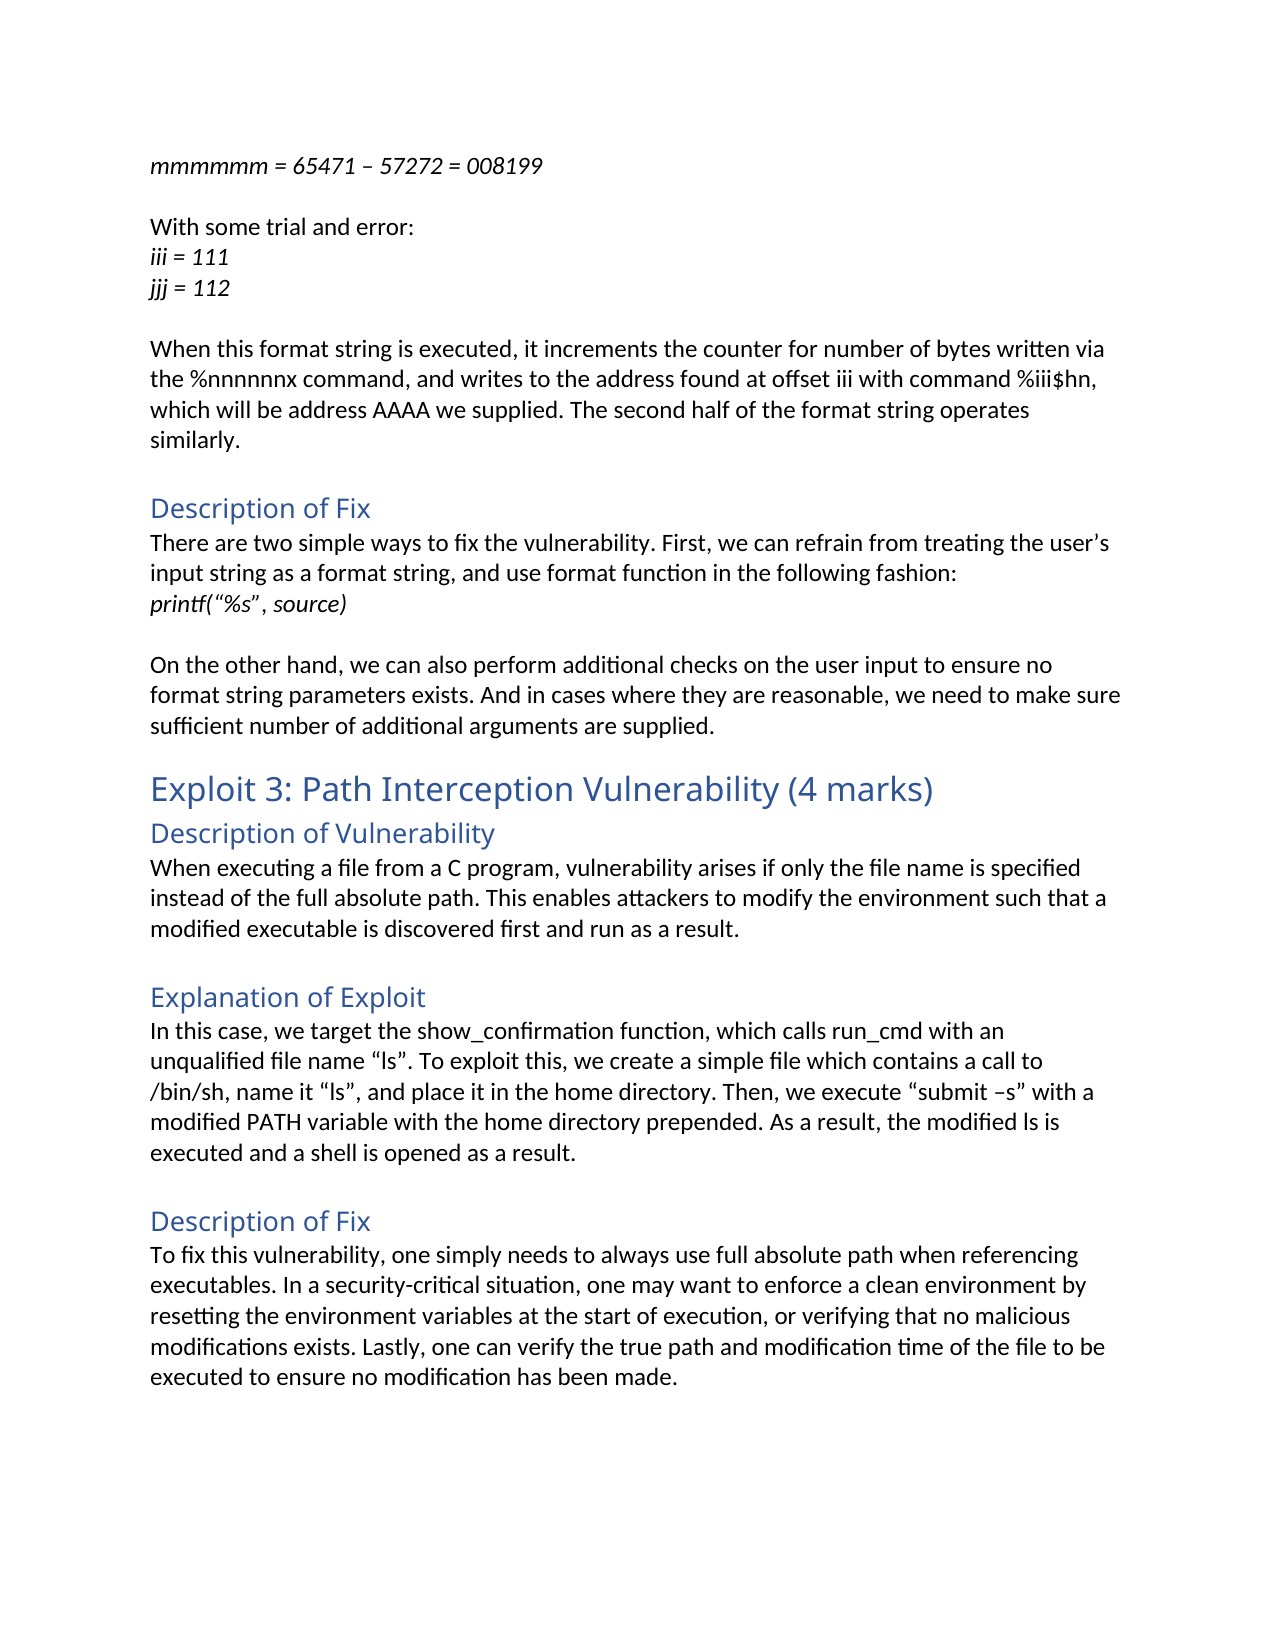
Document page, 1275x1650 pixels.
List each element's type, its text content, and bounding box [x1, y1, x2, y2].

text When this format string is executed, it increments the counter for number of bytes written via the %nnnnnnx command, and writes to the address found at offset iii with command %iii$hn, which will be address AAAA we supplied. The second half of the format string operates similarly. [150, 333, 1125, 455]
text With some trial and error: [150, 211, 1125, 242]
text To fix this vulnerability, one simply needs to always use full absolute path when referencing executables. In a security-critical situation, one may want to enforce a clean environment by resetting the environment variables at the start of execution, or verifying that no malicious modifications exists. Lastly, one can verify the true path and modification time of the file to be executed to ensure no modification has been made. [150, 1239, 1125, 1392]
text printf(“%s”, source) [150, 588, 1125, 618]
subtitle Description of Fix [150, 1202, 1125, 1239]
text When executing a file from a C program, vulnerability arises if only the file name is specified instead of the full absolute path. This enables attackers to modify the environment such that a modified executable is discovered first and run as a result. [150, 852, 1125, 943]
subtitle Description of Fix [150, 490, 1125, 527]
text On the other hand, we can also perform additional checks on the user input to ensure no format string parameters exists. And in cases where they are reasonable, we need to make sure sufficient number of additional arguments are supplied. [150, 649, 1125, 740]
subtitle Explanation of Exploit [150, 978, 1125, 1015]
subtitle Description of Vulnerability [150, 815, 1125, 852]
text In this case, we target the show_confirmation function, which calls run_cmd with an unqualified file name “ls”. To exploit this, we create a simple file which contains a call to /bin/sh, name it “ls”, and place it in the home directory. Then, we execute “submit –s” with a modified PATH variable with the home directory prepended. As a result, the modified ls is executed and a shell is opened as a result. [150, 1015, 1125, 1168]
text mmmmmm = 65471 – 57272 = 008199 [150, 150, 1125, 181]
text iii = 111 [150, 242, 1125, 272]
subtitle Exploit 3: Path Interception Vulnerability (4 marks) [150, 765, 1125, 811]
text There are two simple ways to fix the vulnerability. First, we can refrain from treating the user’s input string as a format string, and use format function in the following fashion: [150, 527, 1125, 588]
text jjj = 112 [150, 272, 1125, 303]
